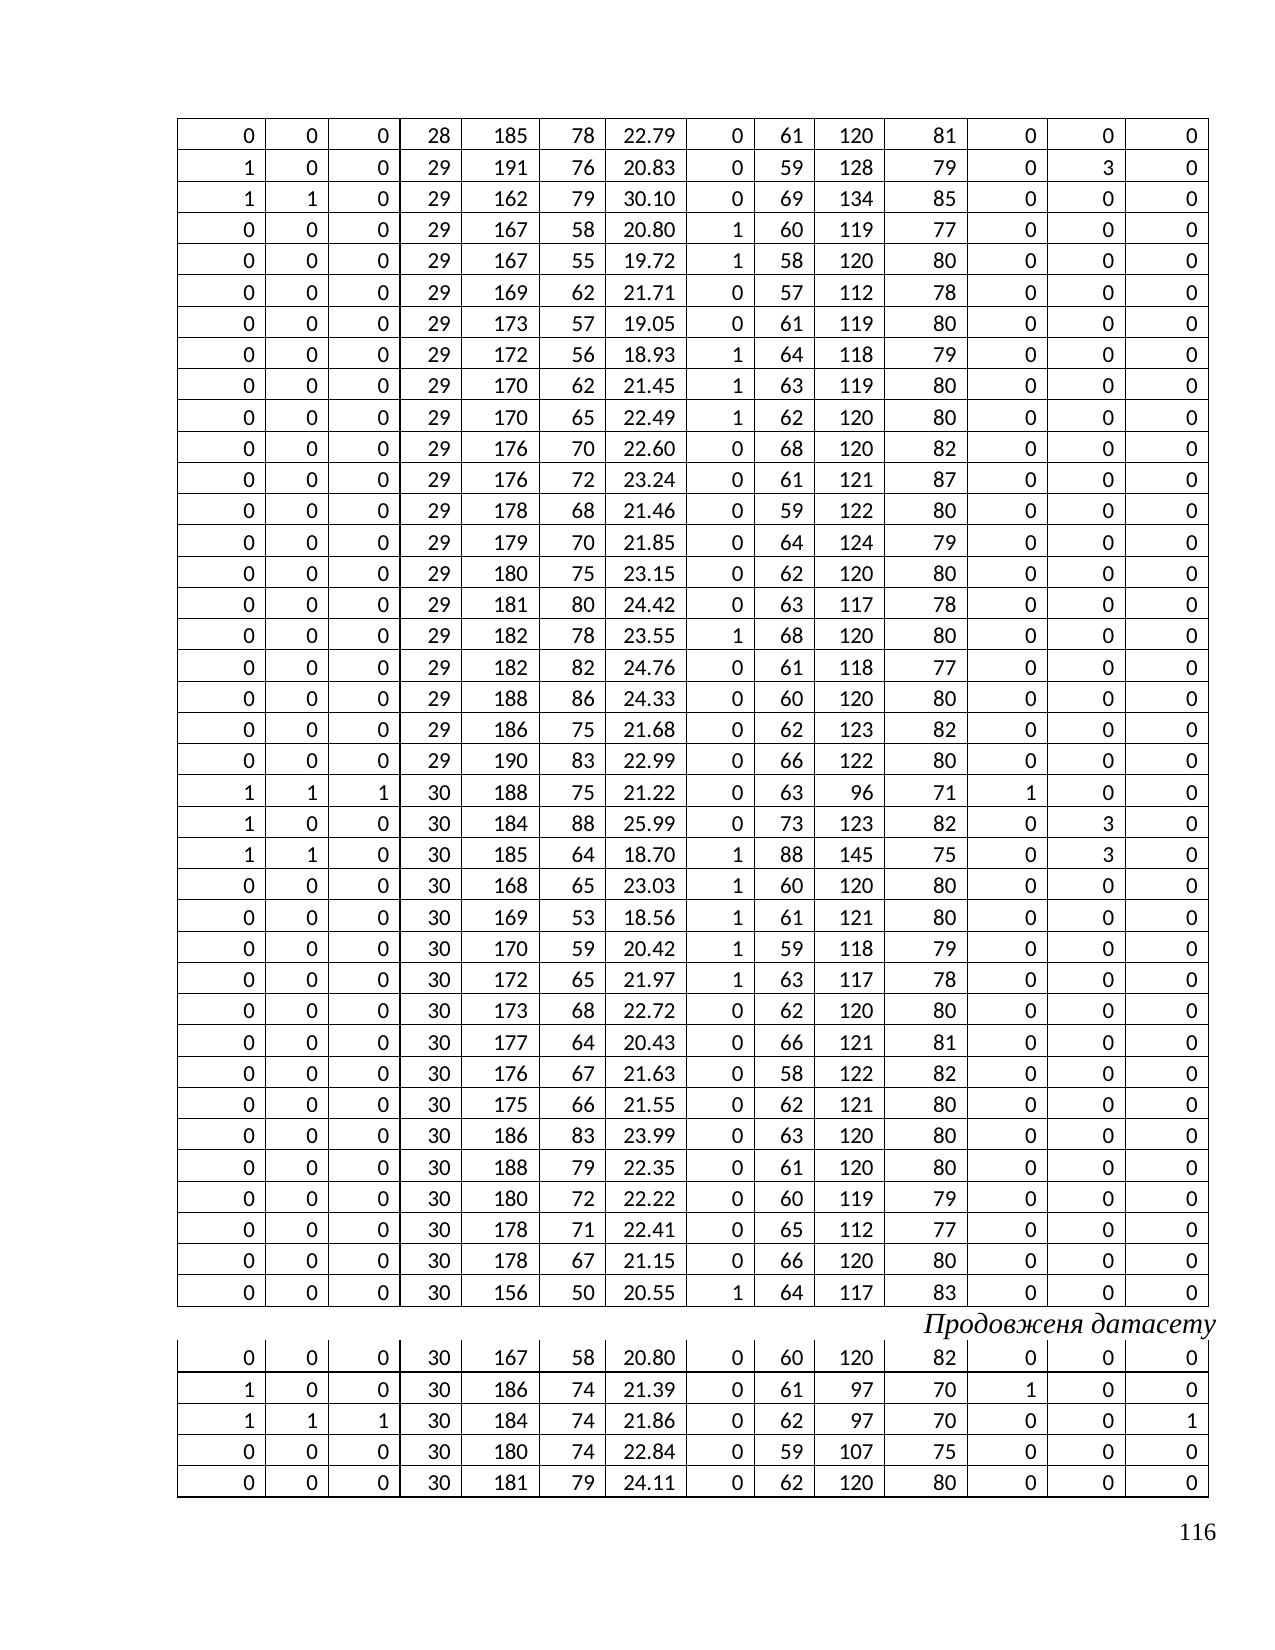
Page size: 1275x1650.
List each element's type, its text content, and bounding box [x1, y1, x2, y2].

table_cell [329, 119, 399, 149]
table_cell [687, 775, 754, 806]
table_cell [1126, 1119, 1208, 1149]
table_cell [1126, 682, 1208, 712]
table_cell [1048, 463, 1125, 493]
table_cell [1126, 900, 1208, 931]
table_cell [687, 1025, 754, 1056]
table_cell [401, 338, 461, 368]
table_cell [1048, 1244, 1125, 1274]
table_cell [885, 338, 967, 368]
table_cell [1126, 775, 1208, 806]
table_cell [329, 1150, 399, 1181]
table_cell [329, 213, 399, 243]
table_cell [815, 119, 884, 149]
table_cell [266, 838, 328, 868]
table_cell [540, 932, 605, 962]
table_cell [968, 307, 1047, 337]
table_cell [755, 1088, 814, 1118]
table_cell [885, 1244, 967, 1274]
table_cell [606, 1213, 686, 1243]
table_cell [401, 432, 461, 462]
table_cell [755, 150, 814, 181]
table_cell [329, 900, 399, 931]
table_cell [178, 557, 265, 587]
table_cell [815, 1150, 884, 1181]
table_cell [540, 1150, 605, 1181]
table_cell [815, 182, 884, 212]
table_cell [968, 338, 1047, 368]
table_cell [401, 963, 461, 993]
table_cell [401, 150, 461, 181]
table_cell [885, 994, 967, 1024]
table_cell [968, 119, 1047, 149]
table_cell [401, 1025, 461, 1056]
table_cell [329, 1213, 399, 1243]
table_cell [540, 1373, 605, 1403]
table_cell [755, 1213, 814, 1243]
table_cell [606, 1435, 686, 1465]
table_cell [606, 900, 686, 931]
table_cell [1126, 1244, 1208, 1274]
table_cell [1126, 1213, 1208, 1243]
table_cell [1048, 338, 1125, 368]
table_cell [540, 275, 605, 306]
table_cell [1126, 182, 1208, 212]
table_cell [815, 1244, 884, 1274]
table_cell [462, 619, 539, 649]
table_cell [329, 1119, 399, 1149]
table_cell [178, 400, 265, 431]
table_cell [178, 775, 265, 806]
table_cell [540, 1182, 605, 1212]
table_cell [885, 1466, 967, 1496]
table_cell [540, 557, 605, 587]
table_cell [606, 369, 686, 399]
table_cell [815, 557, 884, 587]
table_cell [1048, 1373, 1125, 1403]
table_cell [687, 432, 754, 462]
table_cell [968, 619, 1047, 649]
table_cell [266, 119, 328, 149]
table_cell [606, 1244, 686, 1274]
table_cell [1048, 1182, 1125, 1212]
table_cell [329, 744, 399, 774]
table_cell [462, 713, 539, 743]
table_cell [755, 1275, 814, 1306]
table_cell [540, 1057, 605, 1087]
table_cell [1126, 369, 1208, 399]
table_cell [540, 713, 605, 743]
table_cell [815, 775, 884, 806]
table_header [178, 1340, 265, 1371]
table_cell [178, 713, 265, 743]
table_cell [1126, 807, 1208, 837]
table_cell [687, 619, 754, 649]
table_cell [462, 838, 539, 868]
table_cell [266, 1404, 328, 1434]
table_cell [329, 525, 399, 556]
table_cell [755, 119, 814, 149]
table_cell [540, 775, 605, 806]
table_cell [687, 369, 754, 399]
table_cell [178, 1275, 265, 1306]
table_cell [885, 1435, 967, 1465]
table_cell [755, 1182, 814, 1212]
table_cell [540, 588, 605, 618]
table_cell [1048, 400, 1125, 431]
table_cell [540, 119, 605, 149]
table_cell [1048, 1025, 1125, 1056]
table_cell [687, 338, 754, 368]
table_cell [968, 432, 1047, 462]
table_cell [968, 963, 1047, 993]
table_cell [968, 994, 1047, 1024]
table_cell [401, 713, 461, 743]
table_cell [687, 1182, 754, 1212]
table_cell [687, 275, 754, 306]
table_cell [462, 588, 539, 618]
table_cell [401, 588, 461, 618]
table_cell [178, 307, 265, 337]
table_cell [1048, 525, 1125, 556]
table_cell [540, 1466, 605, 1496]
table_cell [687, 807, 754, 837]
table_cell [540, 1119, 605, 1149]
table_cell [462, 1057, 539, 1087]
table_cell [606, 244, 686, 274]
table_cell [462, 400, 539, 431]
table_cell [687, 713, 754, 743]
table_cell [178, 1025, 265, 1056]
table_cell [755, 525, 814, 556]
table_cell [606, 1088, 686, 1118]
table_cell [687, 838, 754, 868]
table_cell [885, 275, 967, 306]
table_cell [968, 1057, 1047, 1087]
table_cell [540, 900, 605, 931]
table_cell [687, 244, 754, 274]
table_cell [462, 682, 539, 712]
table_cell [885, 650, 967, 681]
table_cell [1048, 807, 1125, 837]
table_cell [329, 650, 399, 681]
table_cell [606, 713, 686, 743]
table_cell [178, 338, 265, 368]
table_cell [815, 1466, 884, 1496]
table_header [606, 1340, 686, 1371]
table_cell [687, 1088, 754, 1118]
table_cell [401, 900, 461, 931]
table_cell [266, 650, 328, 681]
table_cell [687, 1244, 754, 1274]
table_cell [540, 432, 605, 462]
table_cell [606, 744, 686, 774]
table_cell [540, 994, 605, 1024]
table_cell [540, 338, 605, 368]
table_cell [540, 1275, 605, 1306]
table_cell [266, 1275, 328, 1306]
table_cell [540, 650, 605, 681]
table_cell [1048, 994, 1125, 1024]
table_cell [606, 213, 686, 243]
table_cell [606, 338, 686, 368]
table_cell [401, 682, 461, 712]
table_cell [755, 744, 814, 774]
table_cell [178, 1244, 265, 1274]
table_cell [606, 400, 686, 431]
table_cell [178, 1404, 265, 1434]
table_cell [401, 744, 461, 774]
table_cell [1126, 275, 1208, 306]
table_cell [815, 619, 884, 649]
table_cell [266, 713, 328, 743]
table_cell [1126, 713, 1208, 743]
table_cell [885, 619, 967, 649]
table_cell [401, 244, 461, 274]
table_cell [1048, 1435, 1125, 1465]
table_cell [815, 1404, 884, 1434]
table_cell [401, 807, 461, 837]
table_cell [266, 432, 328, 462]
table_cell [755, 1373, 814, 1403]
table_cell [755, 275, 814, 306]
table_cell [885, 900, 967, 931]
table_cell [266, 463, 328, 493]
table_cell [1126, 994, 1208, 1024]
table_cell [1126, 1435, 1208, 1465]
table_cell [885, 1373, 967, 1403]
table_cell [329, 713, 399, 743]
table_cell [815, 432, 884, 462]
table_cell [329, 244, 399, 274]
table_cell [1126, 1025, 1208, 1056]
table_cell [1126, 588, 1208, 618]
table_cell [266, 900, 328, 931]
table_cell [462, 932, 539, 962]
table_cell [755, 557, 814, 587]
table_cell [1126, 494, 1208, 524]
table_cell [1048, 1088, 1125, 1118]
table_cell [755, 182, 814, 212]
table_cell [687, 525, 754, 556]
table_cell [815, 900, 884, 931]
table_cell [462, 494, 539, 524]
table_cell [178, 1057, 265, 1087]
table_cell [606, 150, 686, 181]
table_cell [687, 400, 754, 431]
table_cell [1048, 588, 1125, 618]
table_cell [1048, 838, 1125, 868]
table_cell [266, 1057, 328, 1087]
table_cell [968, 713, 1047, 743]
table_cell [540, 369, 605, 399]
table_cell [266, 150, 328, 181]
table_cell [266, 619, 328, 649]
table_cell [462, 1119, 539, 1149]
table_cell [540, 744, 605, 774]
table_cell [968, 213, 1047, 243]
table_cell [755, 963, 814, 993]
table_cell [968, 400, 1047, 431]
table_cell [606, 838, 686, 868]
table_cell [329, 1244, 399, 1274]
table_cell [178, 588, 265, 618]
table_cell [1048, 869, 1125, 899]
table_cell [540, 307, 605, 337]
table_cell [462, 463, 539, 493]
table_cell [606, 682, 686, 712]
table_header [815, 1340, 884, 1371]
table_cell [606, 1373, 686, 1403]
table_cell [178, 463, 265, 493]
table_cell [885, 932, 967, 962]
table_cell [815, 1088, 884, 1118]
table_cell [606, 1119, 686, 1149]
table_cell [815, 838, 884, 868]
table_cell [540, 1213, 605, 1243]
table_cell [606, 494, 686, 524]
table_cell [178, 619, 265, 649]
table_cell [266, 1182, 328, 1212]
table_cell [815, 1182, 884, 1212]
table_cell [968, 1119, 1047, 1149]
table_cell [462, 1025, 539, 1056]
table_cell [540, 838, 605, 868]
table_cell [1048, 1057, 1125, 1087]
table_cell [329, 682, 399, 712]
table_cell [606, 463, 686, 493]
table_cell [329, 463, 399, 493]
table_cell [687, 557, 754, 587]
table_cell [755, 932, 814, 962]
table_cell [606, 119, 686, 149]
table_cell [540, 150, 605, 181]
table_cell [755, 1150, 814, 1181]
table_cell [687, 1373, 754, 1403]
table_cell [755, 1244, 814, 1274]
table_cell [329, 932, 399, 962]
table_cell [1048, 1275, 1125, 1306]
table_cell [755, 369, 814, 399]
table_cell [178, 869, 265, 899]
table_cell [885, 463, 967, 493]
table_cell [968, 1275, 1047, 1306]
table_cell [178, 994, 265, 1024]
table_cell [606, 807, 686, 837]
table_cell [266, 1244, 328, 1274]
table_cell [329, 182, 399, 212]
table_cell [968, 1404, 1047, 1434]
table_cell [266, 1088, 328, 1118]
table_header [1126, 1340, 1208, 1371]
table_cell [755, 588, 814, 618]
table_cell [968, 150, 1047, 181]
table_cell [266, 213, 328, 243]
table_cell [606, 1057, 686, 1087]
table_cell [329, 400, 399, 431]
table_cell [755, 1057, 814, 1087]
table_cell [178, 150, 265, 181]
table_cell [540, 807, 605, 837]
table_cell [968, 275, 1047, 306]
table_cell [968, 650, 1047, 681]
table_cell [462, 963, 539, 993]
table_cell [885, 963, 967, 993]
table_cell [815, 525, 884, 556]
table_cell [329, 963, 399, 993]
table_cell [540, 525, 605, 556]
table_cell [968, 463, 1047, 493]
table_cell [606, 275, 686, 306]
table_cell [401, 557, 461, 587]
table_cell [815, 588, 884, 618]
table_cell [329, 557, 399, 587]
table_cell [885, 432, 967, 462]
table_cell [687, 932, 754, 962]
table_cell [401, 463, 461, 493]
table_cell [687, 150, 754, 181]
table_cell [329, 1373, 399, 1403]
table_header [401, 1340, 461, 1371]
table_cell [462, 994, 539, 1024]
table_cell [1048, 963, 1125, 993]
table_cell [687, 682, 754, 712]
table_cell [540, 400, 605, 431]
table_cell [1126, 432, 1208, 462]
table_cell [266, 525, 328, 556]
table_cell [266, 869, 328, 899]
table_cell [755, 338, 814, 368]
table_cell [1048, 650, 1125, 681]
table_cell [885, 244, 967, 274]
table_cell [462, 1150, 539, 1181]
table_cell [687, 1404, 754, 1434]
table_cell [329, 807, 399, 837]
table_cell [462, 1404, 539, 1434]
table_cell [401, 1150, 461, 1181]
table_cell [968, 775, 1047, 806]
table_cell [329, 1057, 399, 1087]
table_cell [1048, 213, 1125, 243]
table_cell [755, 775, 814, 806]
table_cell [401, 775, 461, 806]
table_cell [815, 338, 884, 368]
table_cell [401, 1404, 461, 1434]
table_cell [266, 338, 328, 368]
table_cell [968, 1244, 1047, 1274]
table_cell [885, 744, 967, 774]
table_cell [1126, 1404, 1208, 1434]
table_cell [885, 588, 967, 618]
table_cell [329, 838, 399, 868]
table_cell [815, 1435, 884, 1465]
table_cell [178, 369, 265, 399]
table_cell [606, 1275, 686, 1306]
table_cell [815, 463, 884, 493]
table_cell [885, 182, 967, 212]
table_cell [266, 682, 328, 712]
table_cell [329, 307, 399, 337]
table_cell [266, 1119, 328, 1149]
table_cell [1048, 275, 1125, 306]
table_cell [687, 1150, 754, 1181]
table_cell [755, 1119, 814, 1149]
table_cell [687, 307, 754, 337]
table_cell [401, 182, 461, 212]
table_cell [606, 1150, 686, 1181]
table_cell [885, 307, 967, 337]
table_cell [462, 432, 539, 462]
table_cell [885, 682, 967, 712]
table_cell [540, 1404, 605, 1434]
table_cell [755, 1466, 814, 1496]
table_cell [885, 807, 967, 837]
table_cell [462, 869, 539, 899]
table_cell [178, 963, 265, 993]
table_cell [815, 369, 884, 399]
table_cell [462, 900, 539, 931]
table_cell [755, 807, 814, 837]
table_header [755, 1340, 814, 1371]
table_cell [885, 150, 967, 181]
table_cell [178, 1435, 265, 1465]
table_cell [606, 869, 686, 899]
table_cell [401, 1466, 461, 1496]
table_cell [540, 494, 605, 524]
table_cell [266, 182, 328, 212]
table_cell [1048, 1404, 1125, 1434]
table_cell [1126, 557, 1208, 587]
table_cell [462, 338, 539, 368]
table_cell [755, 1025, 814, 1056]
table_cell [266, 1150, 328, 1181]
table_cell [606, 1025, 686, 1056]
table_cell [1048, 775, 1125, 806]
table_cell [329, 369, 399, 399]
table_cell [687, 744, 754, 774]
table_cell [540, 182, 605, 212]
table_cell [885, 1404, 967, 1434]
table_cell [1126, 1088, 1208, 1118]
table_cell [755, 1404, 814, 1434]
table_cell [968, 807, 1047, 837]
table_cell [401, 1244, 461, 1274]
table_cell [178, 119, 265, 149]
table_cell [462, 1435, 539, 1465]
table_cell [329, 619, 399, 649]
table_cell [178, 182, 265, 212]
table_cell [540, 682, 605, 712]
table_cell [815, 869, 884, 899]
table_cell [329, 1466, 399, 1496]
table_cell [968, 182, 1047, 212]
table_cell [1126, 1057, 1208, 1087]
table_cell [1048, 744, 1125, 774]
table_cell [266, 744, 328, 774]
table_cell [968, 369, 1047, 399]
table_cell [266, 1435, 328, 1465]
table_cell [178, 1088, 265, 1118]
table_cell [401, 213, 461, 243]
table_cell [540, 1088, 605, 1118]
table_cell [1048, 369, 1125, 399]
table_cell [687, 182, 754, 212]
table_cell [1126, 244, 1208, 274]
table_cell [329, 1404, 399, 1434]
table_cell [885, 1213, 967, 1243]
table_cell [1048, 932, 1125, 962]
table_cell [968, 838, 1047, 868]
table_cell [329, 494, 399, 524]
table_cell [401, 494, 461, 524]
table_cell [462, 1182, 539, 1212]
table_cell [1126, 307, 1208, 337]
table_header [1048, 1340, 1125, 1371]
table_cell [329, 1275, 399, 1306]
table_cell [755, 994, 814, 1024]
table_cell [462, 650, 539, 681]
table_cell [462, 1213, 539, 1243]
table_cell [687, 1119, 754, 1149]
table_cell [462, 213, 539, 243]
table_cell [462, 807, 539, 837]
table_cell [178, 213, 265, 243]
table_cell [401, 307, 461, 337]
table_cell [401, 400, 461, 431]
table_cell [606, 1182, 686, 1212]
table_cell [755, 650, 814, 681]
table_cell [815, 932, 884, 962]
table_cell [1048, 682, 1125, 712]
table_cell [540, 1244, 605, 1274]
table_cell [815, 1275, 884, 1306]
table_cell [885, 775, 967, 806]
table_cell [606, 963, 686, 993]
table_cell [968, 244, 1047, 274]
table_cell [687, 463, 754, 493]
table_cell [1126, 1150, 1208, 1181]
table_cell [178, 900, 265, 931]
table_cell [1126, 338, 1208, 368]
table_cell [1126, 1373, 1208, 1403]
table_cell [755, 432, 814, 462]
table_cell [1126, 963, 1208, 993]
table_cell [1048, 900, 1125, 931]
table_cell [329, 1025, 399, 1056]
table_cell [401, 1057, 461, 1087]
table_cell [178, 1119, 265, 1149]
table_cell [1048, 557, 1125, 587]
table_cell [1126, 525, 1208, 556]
text Продовженя датасету [177, 1307, 1216, 1340]
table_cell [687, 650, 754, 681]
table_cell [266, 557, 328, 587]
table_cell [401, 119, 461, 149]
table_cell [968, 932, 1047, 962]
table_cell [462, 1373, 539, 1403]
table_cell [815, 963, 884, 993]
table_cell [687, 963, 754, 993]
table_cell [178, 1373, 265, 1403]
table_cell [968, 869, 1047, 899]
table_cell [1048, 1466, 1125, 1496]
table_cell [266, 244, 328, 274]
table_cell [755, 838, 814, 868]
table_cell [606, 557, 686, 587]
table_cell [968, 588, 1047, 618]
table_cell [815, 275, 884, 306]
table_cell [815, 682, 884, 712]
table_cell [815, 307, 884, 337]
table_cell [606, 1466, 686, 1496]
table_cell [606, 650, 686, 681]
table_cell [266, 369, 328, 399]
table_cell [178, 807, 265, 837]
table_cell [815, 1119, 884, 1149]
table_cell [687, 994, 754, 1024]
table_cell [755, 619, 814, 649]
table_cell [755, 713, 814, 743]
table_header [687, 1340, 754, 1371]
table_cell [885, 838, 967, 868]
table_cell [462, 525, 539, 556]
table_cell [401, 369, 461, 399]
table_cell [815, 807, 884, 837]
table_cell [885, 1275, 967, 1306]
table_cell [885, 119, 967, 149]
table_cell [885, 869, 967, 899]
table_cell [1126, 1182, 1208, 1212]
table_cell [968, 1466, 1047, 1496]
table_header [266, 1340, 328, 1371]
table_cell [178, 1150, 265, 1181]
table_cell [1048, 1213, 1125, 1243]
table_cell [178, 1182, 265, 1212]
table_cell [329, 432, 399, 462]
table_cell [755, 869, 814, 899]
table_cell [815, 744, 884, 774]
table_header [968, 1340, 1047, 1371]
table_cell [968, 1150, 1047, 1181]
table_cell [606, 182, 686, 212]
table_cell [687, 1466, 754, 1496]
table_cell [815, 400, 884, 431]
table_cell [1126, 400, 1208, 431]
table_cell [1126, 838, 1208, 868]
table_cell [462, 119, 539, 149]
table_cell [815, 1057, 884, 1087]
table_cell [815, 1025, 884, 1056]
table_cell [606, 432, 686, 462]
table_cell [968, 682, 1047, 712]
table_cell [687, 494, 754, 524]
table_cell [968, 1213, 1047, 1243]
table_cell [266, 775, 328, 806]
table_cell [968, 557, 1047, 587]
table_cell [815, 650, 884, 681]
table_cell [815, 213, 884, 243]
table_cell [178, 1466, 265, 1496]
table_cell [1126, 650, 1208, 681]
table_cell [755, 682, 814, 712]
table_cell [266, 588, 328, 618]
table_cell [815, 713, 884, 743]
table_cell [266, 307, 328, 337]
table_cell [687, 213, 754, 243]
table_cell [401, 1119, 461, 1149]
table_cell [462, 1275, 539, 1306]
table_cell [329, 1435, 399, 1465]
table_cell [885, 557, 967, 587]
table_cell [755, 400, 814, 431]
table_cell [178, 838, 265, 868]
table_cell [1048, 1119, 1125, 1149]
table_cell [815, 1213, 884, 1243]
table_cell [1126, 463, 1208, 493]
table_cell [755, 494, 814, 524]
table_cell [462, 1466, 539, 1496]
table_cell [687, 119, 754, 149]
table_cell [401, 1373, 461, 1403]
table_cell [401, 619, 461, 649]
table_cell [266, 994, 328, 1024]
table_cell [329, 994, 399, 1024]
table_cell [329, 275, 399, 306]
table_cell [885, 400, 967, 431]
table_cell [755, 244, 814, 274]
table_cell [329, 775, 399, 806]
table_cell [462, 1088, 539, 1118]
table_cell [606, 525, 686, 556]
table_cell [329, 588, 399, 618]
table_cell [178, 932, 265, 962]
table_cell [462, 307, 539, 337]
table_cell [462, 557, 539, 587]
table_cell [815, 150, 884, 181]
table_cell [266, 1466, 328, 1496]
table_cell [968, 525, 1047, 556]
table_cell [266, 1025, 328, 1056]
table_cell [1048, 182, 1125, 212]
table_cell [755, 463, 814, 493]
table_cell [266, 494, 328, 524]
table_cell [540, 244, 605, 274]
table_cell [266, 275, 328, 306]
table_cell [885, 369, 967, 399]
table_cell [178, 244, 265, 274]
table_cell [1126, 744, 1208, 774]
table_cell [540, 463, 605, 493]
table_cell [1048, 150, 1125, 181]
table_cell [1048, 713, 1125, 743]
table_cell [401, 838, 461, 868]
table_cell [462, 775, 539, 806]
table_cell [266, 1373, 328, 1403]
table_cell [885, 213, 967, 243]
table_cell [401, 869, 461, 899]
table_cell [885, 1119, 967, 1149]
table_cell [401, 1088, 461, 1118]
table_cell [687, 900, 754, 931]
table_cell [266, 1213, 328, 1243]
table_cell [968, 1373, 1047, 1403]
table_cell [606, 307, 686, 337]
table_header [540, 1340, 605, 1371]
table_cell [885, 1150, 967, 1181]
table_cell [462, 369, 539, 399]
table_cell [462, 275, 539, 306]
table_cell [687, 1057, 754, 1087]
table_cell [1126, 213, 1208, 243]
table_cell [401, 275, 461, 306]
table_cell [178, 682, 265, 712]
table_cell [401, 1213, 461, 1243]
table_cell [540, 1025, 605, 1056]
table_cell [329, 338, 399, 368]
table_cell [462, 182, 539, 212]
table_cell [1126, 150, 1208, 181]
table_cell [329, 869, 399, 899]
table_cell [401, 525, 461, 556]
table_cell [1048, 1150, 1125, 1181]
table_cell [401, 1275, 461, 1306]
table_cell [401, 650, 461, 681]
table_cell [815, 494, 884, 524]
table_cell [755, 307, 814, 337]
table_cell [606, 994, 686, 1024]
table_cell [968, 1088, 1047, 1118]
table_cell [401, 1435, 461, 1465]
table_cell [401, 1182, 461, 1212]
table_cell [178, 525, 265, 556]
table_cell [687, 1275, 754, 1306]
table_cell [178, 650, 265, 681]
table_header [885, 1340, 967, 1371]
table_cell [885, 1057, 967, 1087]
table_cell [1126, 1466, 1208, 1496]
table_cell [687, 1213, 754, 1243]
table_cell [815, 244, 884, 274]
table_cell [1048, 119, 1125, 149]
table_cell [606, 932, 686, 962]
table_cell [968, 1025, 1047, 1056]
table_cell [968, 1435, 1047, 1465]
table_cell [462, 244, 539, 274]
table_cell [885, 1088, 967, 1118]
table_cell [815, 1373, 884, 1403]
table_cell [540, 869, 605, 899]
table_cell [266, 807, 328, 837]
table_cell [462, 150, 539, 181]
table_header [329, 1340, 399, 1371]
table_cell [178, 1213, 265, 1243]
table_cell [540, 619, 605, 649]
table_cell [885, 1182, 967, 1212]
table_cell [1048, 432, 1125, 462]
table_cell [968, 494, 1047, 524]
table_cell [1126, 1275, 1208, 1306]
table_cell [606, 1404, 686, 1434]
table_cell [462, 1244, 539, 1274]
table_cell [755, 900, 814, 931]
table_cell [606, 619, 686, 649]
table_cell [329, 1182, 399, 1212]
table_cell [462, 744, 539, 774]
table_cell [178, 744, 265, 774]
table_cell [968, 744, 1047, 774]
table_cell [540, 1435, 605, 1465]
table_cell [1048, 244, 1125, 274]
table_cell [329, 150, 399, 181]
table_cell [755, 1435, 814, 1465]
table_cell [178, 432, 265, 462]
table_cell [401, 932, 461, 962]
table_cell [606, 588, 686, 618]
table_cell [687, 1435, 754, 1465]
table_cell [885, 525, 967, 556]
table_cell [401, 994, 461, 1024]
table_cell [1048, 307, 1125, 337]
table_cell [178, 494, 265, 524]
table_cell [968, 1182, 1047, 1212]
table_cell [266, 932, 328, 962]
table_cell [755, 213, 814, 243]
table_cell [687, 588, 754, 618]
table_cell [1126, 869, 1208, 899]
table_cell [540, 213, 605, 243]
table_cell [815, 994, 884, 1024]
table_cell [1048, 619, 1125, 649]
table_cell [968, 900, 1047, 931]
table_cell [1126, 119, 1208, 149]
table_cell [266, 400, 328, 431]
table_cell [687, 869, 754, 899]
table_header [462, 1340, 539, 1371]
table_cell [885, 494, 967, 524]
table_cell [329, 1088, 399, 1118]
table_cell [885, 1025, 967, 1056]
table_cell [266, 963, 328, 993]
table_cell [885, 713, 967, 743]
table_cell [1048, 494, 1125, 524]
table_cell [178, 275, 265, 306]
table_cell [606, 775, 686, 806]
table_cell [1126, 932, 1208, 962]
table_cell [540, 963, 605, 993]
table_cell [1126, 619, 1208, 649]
